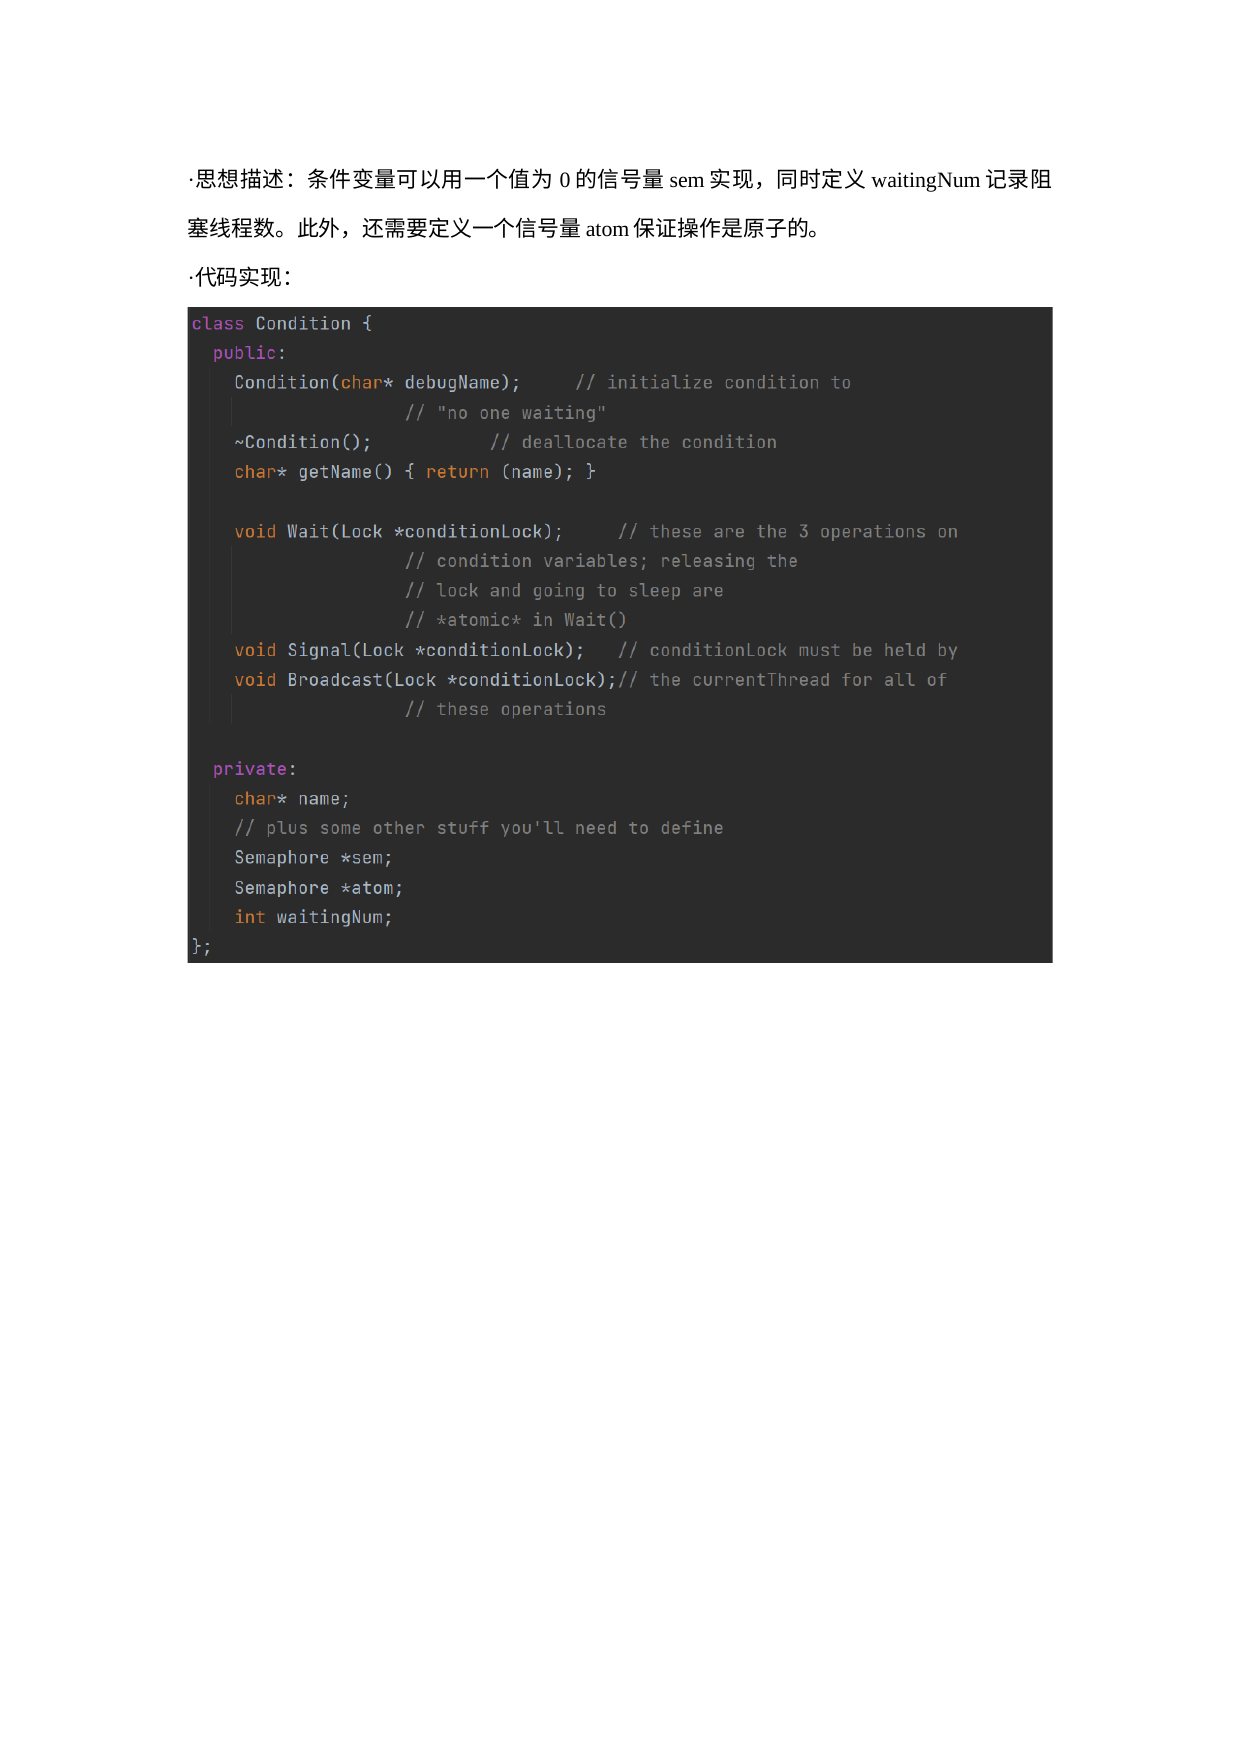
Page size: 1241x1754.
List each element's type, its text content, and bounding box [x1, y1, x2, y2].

text ·代码实现： [187, 259, 1053, 292]
picture [187, 307, 1053, 963]
text ·思想描述：条件变量可以用一个值为0的信号量sem实现，同时定义waitingNum记录阻塞线程数。此外，还需要定义一个信号量atom保证操作是原子的。 [187, 162, 1053, 243]
